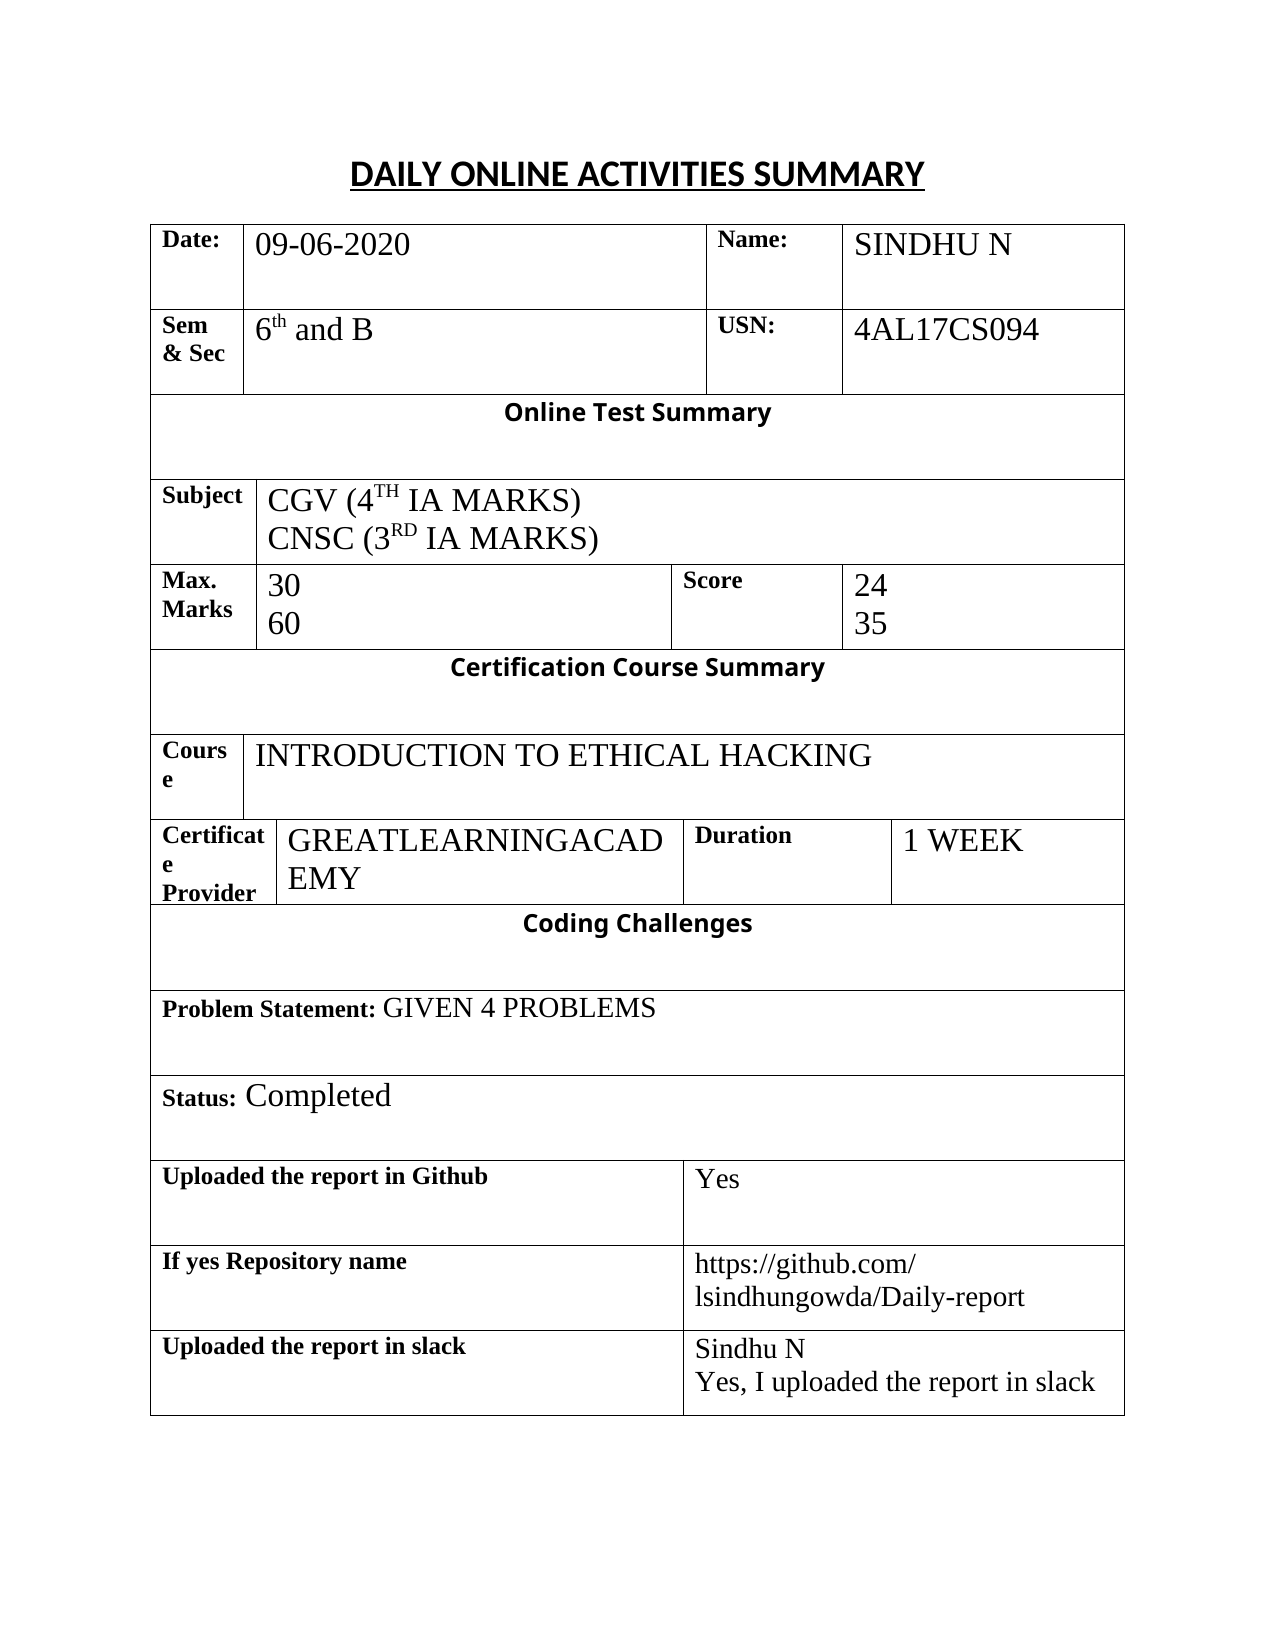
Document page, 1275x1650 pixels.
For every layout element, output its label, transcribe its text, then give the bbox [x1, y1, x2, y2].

table_cell 6th and B [244, 310, 706, 394]
table_cell Uploaded the report in slack [151, 1331, 683, 1415]
table_cell Certificate Provider [151, 820, 276, 904]
table_cell Sindhu N Yes, I uploaded the report in slack [684, 1331, 1124, 1415]
table_cell Coding Challenges [151, 905, 1124, 989]
table_cell USN: [707, 310, 842, 394]
table_cell Score [672, 565, 842, 649]
table_cell CGV (4TH IA MARKS) CNSC (3RD IA MARKS) [257, 480, 1124, 564]
table_cell 4AL17CS094 [843, 310, 1124, 394]
table_cell 30 60 [257, 565, 671, 649]
table_cell Duration [684, 820, 891, 904]
table_cell 1 WEEK [892, 820, 1124, 904]
table_cell Max. Marks [151, 565, 256, 649]
table_header SINDHU N [843, 225, 1124, 309]
table_header Date: [151, 225, 243, 309]
table_cell Status: Completed [151, 1076, 1124, 1160]
table_header Name: [707, 225, 842, 309]
table_cell Course [151, 735, 243, 819]
table_cell Yes [684, 1161, 1124, 1245]
table_cell INTRODUCTION TO ETHICAL HACKING [244, 735, 1124, 819]
table_cell Subject [151, 480, 256, 564]
table_cell Uploaded the report in Github [151, 1161, 683, 1245]
text DAILY ONLINE ACTIVITIES SUMMARY [150, 150, 1125, 196]
table_cell Online Test Summary [151, 395, 1124, 479]
table_header 09-06-2020 [244, 225, 706, 309]
table_cell Sem & Sec [151, 310, 243, 394]
table_cell If yes Repository name [151, 1246, 683, 1330]
table_cell https://github.com/lsindhungowda/Daily-report [684, 1246, 1124, 1330]
table_cell 24 35 [843, 565, 1124, 649]
table_cell Problem Statement: GIVEN 4 PROBLEMS [151, 991, 1124, 1074]
table_cell Certification Course Summary [151, 650, 1124, 734]
table_cell GREATLEARNINGACADEMY [277, 820, 683, 904]
